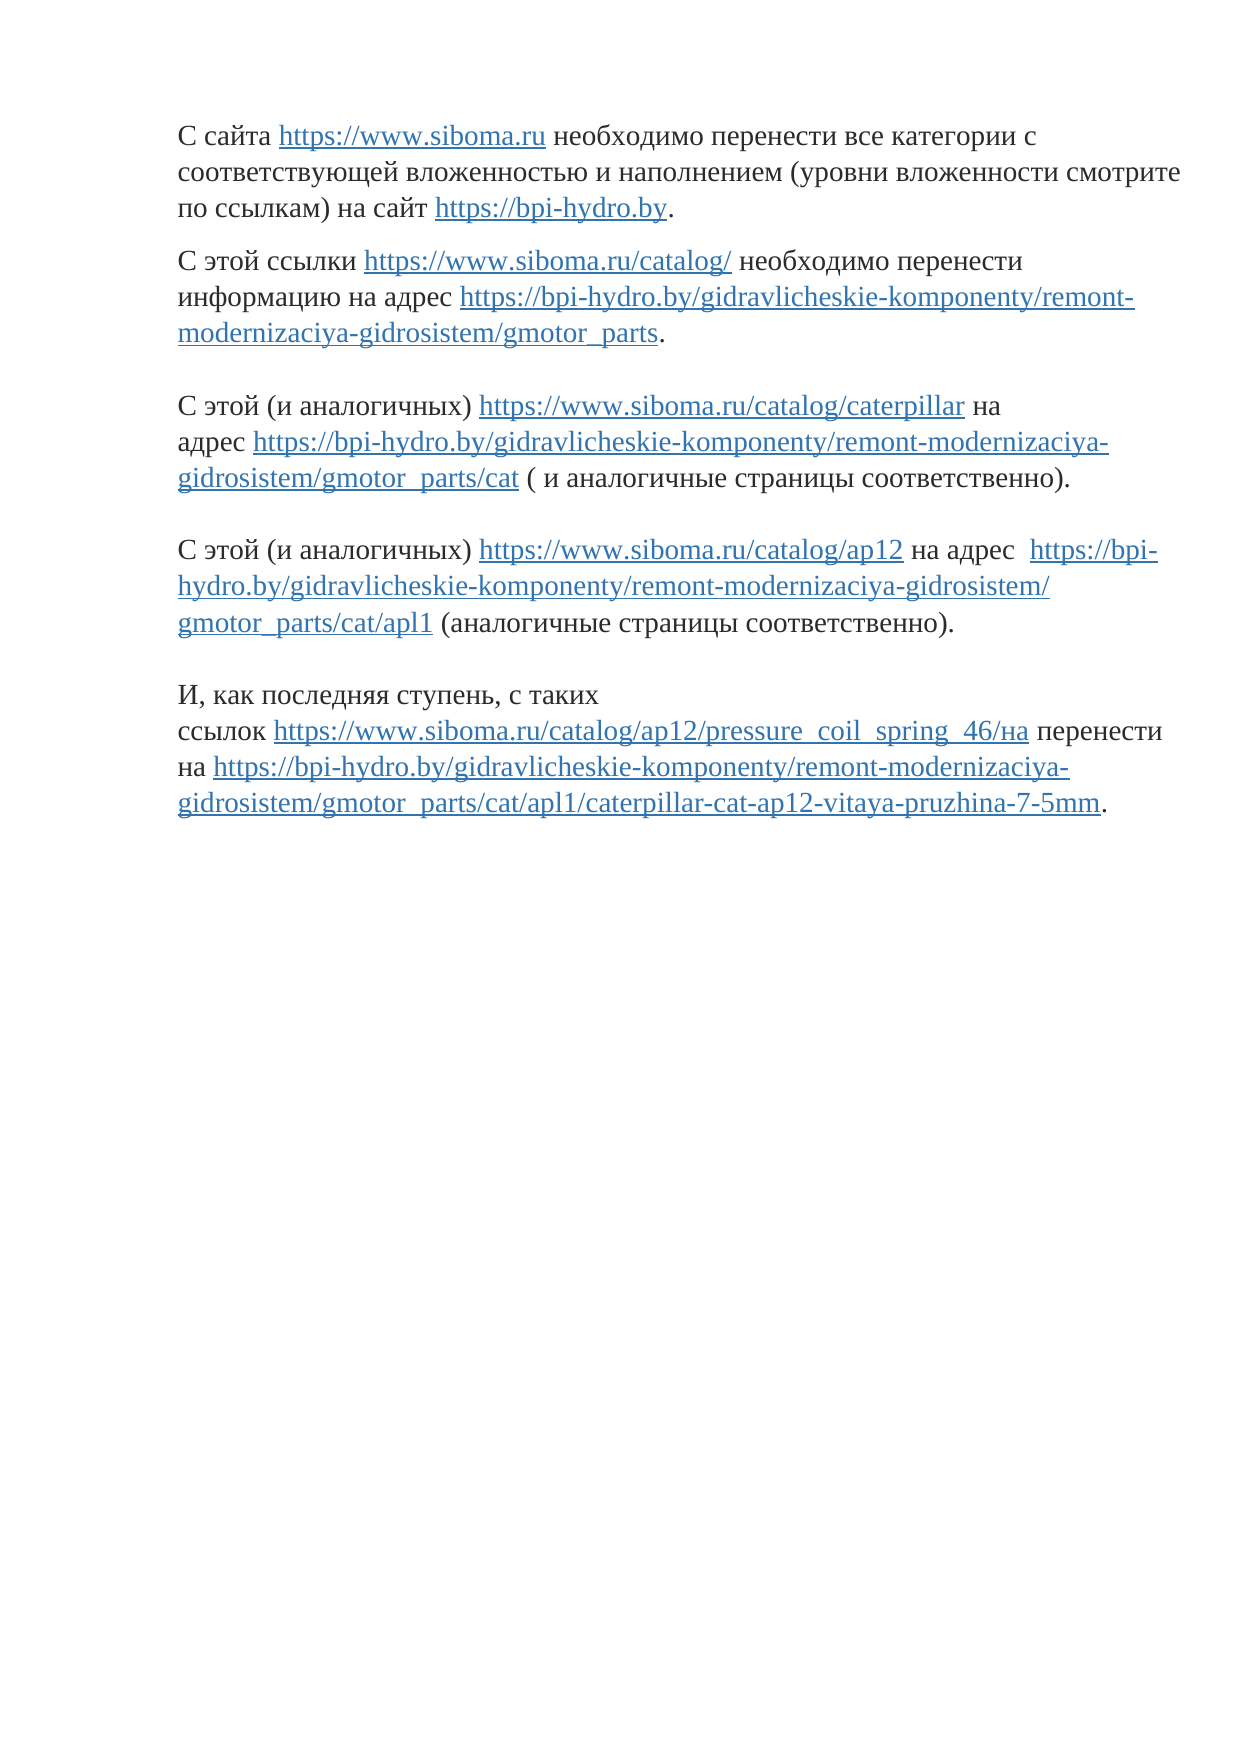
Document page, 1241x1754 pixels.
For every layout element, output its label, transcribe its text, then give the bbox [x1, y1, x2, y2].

text С сайта https://www.siboma.ru необходимо перенести все категории с соответствующей вложенностью и наполнением (уровни вложенности смотрите по ссылкам) на сайт https://bpi-hydro.by. [177, 188, 1181, 224]
text С этой ссылки https://www.siboma.ru/catalog/ необходимо перенести информацию на адрес https://bpi-hydro.by/gidravlicheskie-komponenty/remont-modernizaciya-gidrosistem/gmotor_parts. С этой (и аналогичных) https://www.siboma.ru/catalog/caterpillar на адрес https://bpi-hydro.by/gidravlicheskie-komponenty/remont-modernizaciya-gidrosistem/gmotor_parts/cat ( и аналогичные страницы соответственно). С этой (и аналогичных) https://www.siboma.ru/catalog/ap12 на адрес https://bpi-hydro.by/gidravlicheskie-komponenty/remont-modernizaciya-gidrosistem/gmotor_parts/cat/apl1 (аналогичные страницы соответственно). И, как последняя ступень, с таких ссылок https://www.siboma.ru/catalog/ap12/pressure_coil_spring_46/на перенести на https://bpi-hydro.by/gidravlicheskie-komponenty/remont-modernizaciya-gidrosistem/gmotor_parts/cat/apl1/caterpillar-cat-ap12-vitaya-pruzhina-7-5mm. [177, 243, 1181, 819]
text С сайта https://www.siboma.ru необходимо перенести все категории с соответствующей вложенностью и наполнением (уровни вложенности смотрите по ссылкам) на сайт https://bpi-hydro.by. [177, 118, 1181, 154]
